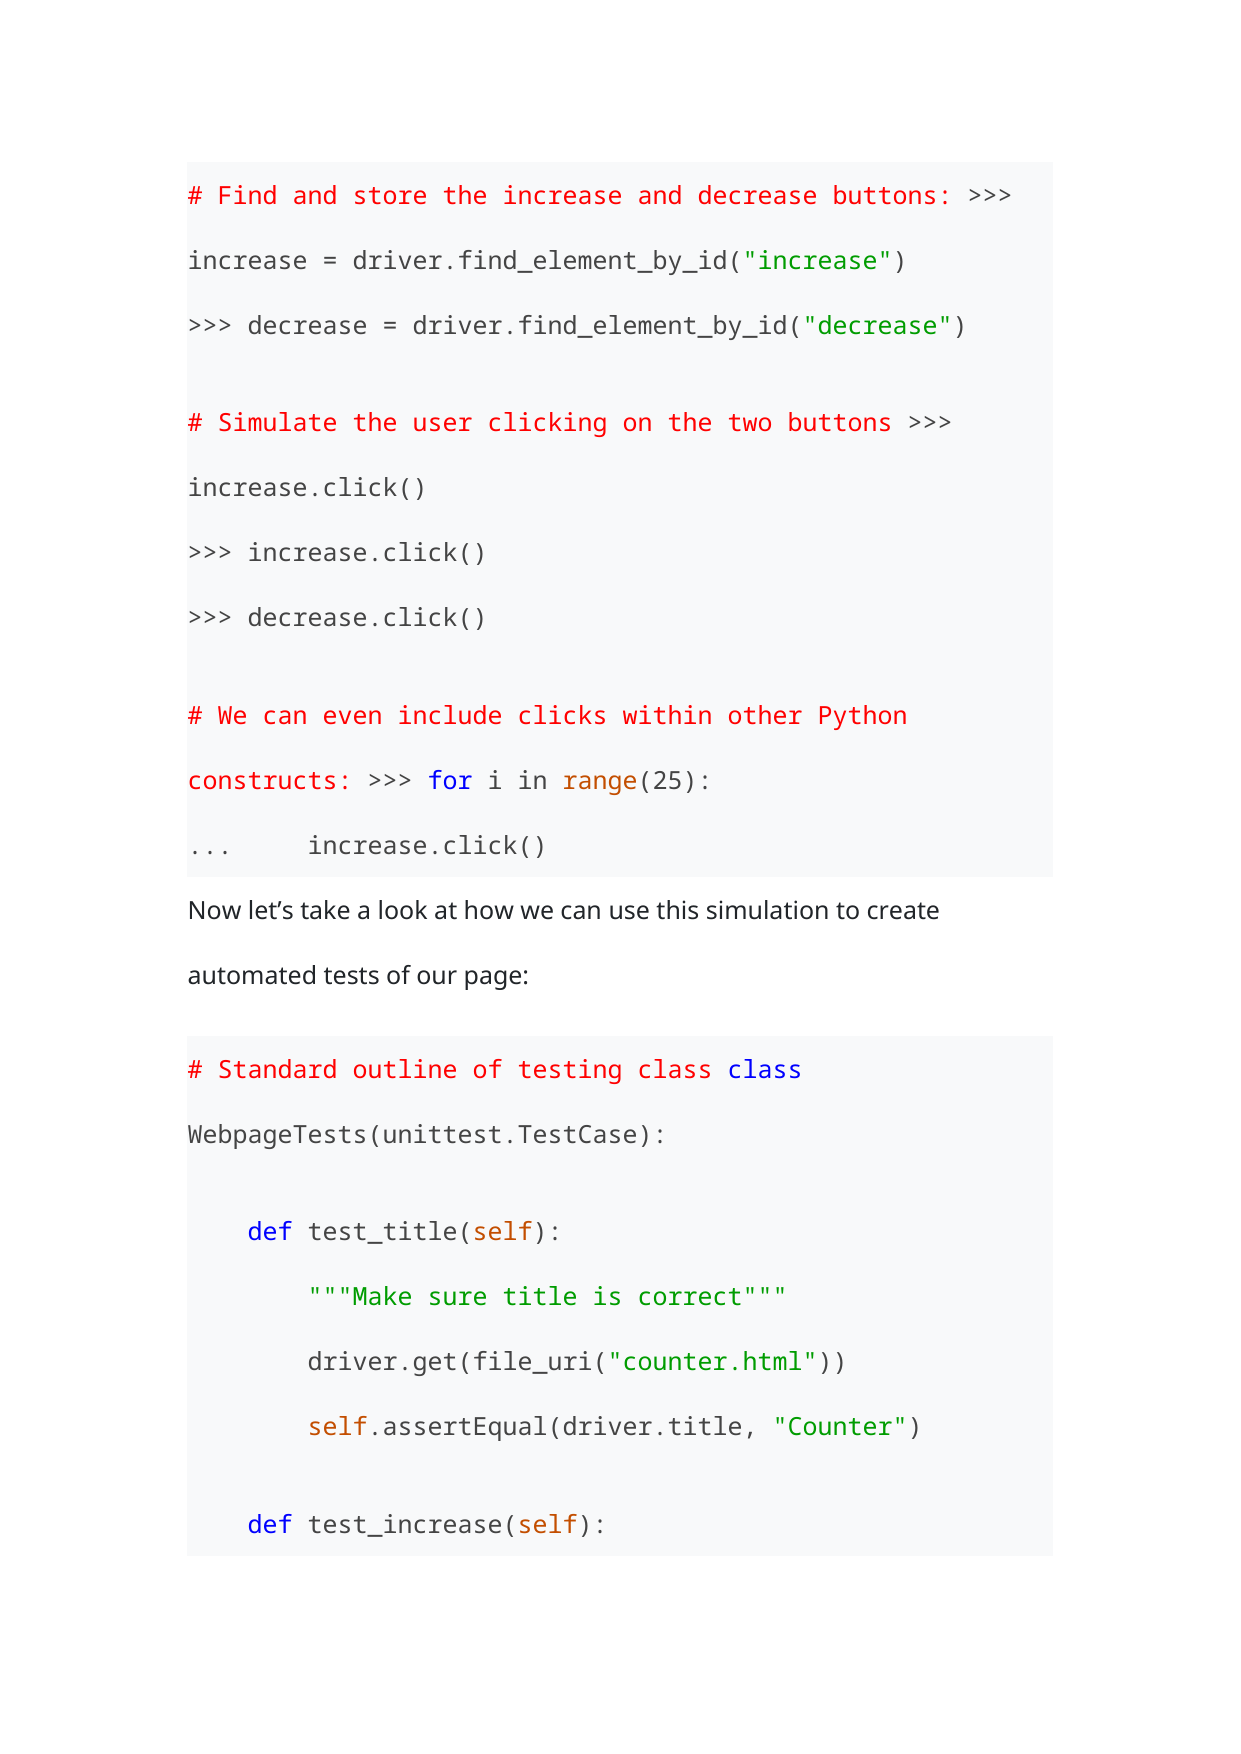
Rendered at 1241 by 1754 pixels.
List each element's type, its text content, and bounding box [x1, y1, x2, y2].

text self.assertEqual(driver.title, "Counter") [187, 1394, 1053, 1459]
text # We can even include clicks within other Python constructs: >>> for i in range(25): [187, 682, 1053, 812]
text driver.get(file_uri("counter.html")) [187, 1329, 1053, 1394]
text """Make sure title is correct""" [187, 1264, 1053, 1329]
text # Standard outline of testing class class WebpageTests(unittest.TestCase): [187, 1036, 1053, 1166]
text >>> decrease.click() [187, 584, 1053, 649]
text # Find and store the increase and decrease buttons: >>> increase = driver.find_element_by_id("increase") [187, 162, 1053, 292]
text >>> decrease = driver.find_element_by_id("decrease") [187, 292, 1053, 357]
text # Simulate the user clicking on the two buttons >>> increase.click() [187, 389, 1053, 519]
text Now let’s take a look at how we can use this simulation to create automated tests of our page: [187, 877, 1053, 1007]
text def test_title(self): [187, 1199, 1053, 1264]
text ... increase.click() [187, 812, 1053, 877]
text >>> increase.click() [187, 519, 1053, 584]
text def test_increase(self): [187, 1491, 1053, 1556]
